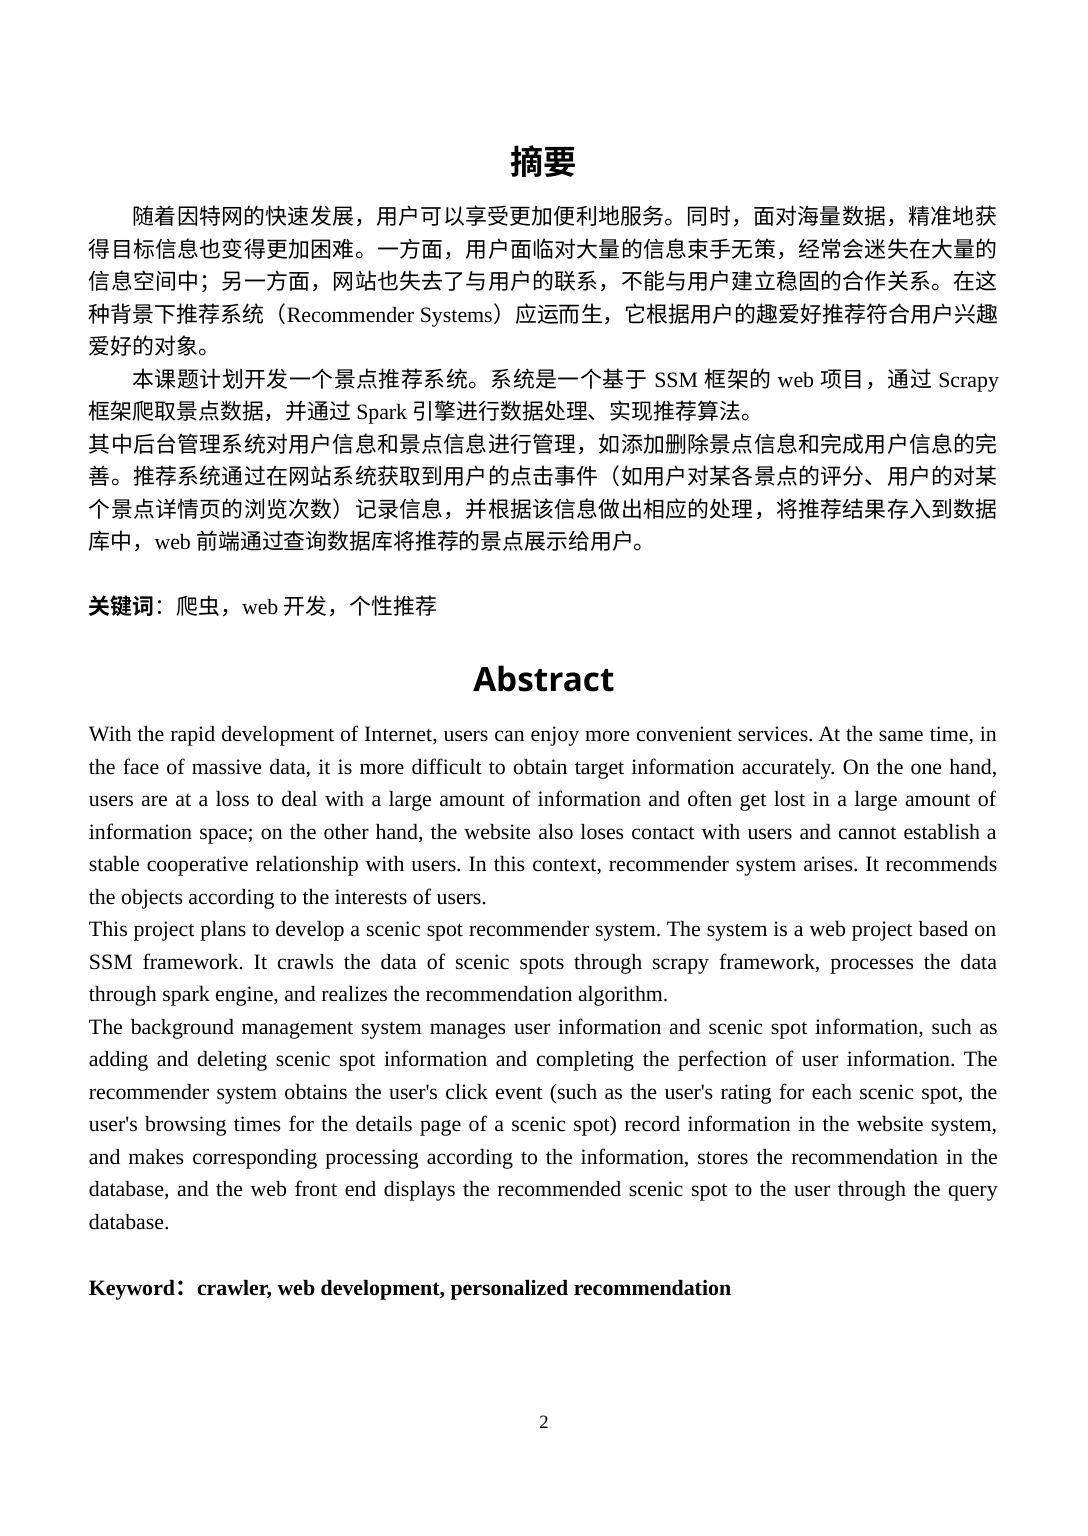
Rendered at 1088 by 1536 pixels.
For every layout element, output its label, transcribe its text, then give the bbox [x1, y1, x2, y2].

text 随着因特网的快速发展，用户可以享受更加便利地服务。同时，面对海量数据，精准地获得目标信息也变得更加困难。一方面，用户面临对大量的信息束手无策，经常会迷失在大量的信息空间中；另一方面，网站也失去了与用户的联系，不能与用户建立稳固的合作关系。在这种背景下推荐系统（Recommender Systems）应运而生，它根据用户的趣爱好推荐符合用户兴趣爱好的对象。 [89, 199, 999, 361]
text 其中后台管理系统对用户信息和景点信息进行管理，如添加删除景点信息和完成用户信息的完善。推荐系统通过在网站系统获取到用户的点击事件（如用户对某各景点的评分、用户的对某个景点详情页的浏览次数）记录信息，并根据该信息做出相应的处理，将推荐结果存入到数据库中，web 前端通过查询数据库将推荐的景点展示给用户。 [89, 426, 999, 556]
text 关键词：爬虫，web 开发，个性推荐 [89, 589, 999, 621]
text This project plans to develop a scenic spot recommender system. The system is a web project based on SSM framework. It crawls the data of scenic spots through scrapy framework, processes the data through spark engine, and realizes the recommendation algorithm. [89, 912, 999, 1010]
subtitle Abstract [89, 646, 999, 711]
text Keyword：crawler, web development, personalized recommendation [89, 1270, 999, 1302]
subtitle 摘要 [89, 127, 999, 192]
text 本课题计划开发一个景点推荐系统。系统是一个基于 SSM 框架的 web 项目，通过 Scrapy 框架爬取景点数据，并通过 Spark 引擎进行数据处理、实现推荐算法。 [89, 361, 999, 426]
text With the rapid development of Internet, users can enjoy more convenient services. At the same time, in the face of massive data, it is more difficult to obtain target information accurately. On the one hand, users are at a loss to deal with a large amount of information and often get lost in a large amount of information space; on the other hand, the website also loses contact with users and cannot establish a stable cooperative relationship with users. In this context, recommender system arises. It recommends the objects according to the interests of users. [89, 717, 999, 912]
text The background management system manages user information and scenic spot information, such as adding and deleting scenic spot information and completing the perfection of user information. The recommender system obtains the user's click event (such as the user's rating for each scenic spot, the user's browsing times for the details page of a scenic spot) record information in the website system, and makes corresponding processing according to the information, stores the recommendation in the database, and the web front end displays the recommended scenic spot to the user through the query database. [89, 1010, 999, 1237]
